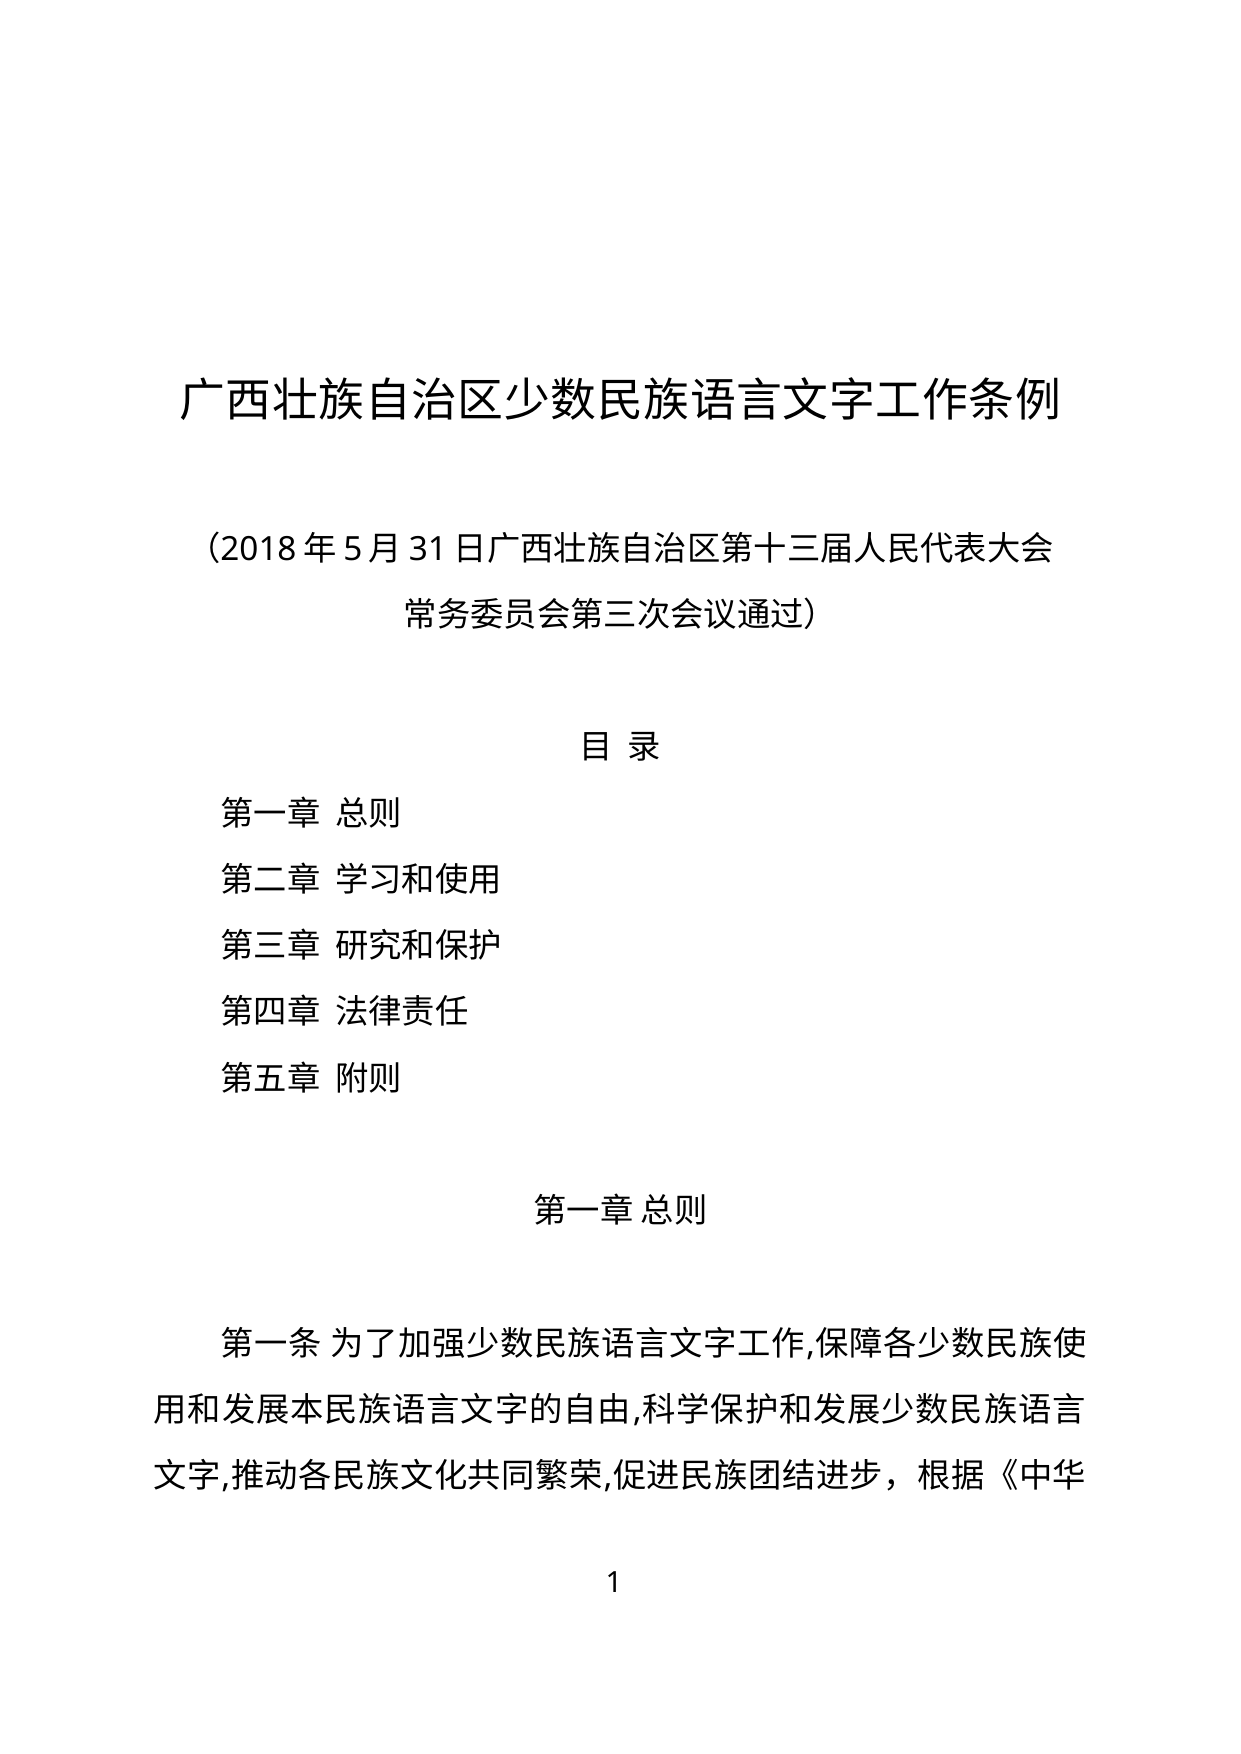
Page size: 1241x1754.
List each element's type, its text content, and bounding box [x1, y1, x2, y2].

text 第三章 研究和保护 [153, 910, 1087, 976]
text 第四章 法律责任 [153, 976, 1087, 1043]
text 第五章 附则 [153, 1043, 1087, 1109]
text 常务委员会第三次会议通过） [153, 579, 1087, 645]
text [153, 1308, 1087, 1506]
text 第一章 总则 [153, 778, 1087, 844]
text 目 录 [153, 711, 1087, 778]
text 第一章 总则 [153, 1175, 1087, 1241]
text 广西壮族自治区少数民族语言文字工作条例 [153, 347, 1087, 446]
text 第二章 学习和使用 [153, 844, 1087, 910]
text （2018年5月31日广西壮族自治区第十三届人民代表大会 [153, 513, 1087, 579]
